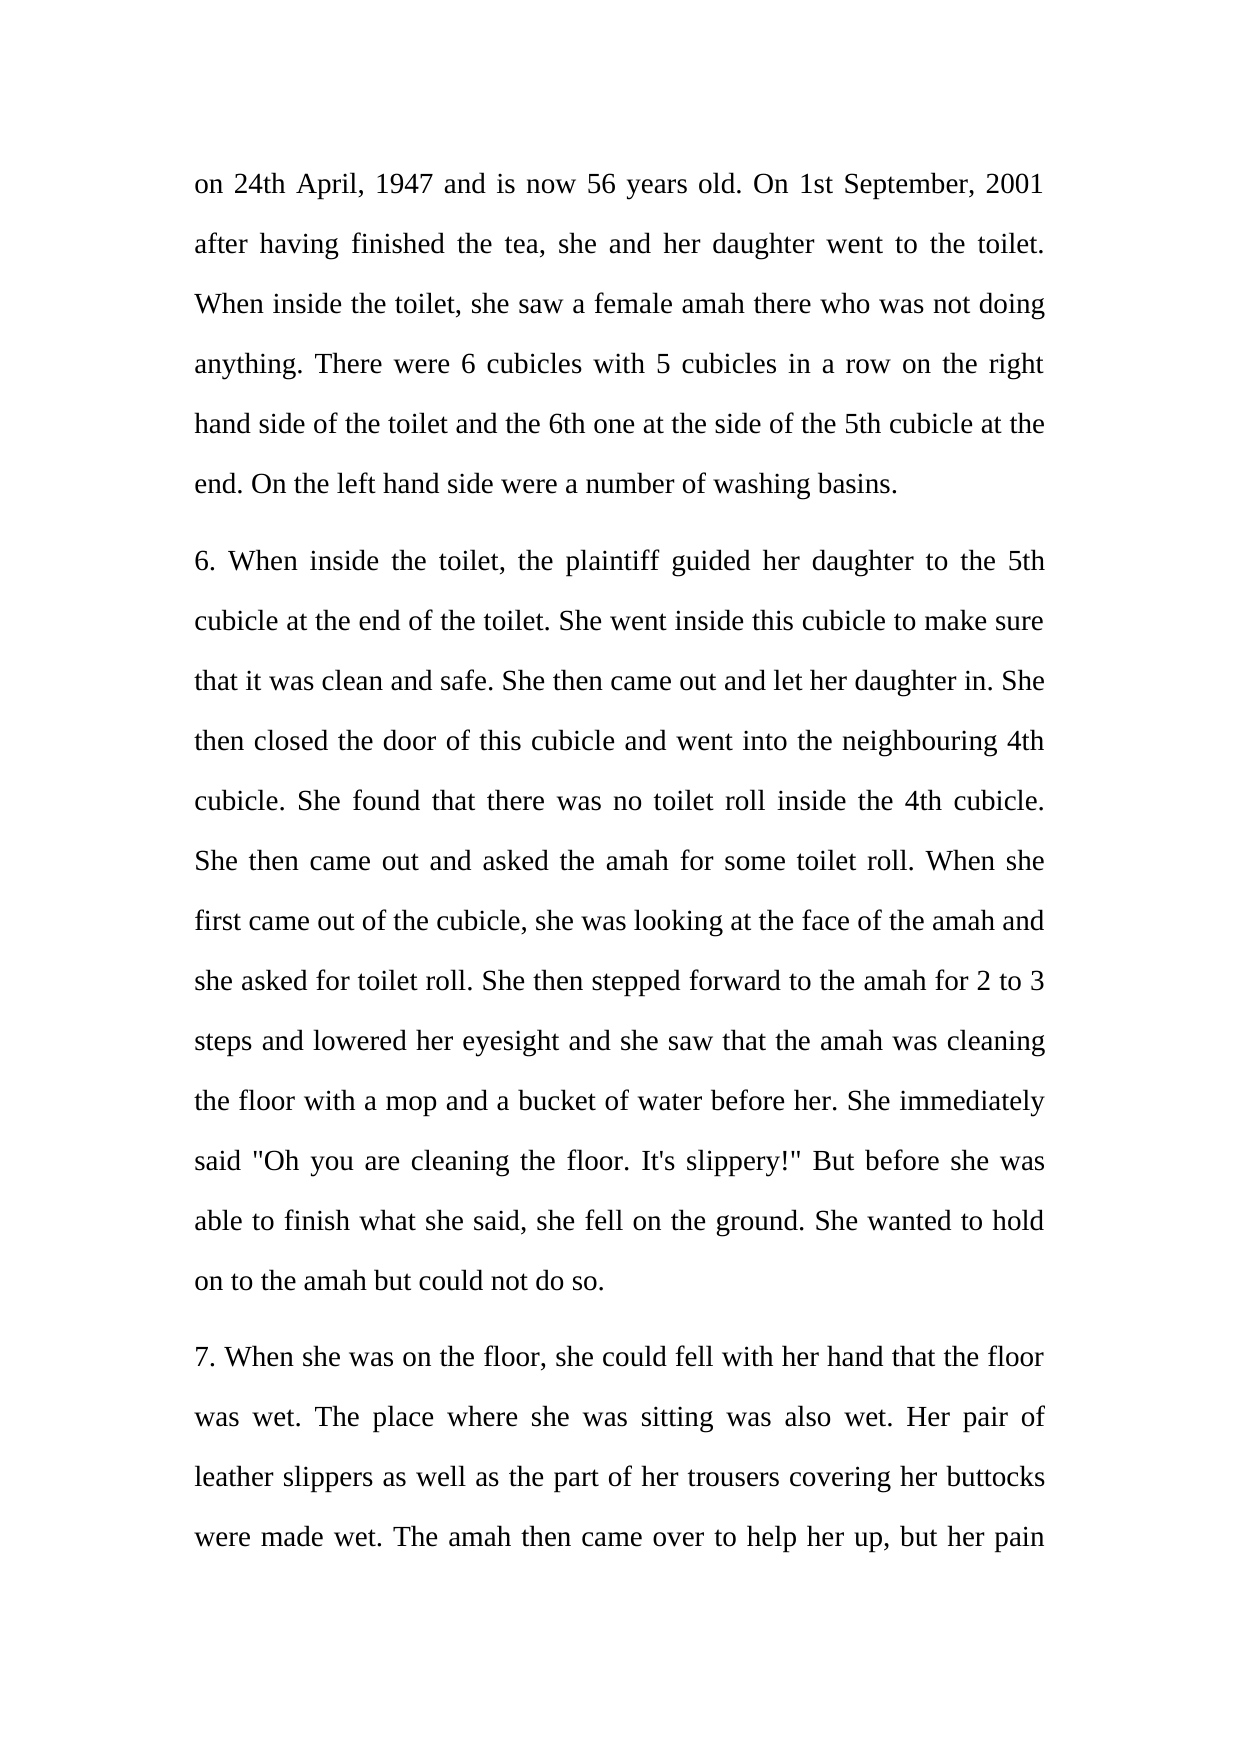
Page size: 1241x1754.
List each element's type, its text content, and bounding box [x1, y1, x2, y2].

text 6. When inside the toilet, the plaintiff guided her daughter to the 5th cubicle at the end of the toilet. She went inside this cubicle to make sure that it was clean and safe. She then came out and let her daughter in. She then closed the door of this cubicle and went into the neighbouring 4th cubicle. She found that there was no toilet roll inside the 4th cubicle. She then came out and asked the amah for some toilet roll. When she first came out of the cubicle, she was looking at the face of the amah and she asked for toilet roll. She then stepped forward to the amah for 2 to 3 steps and lowered her eyesight and she saw that the amah was cleaning the floor with a mop and a bucket of water before her. She immediately said "Oh you are cleaning the floor. It's slippery!" But before she was able to finish what she said, she fell on the ground. She wanted to hold on to the amah but could not do so. [194, 541, 1046, 1298]
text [194, 164, 1046, 502]
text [194, 1337, 1046, 1555]
